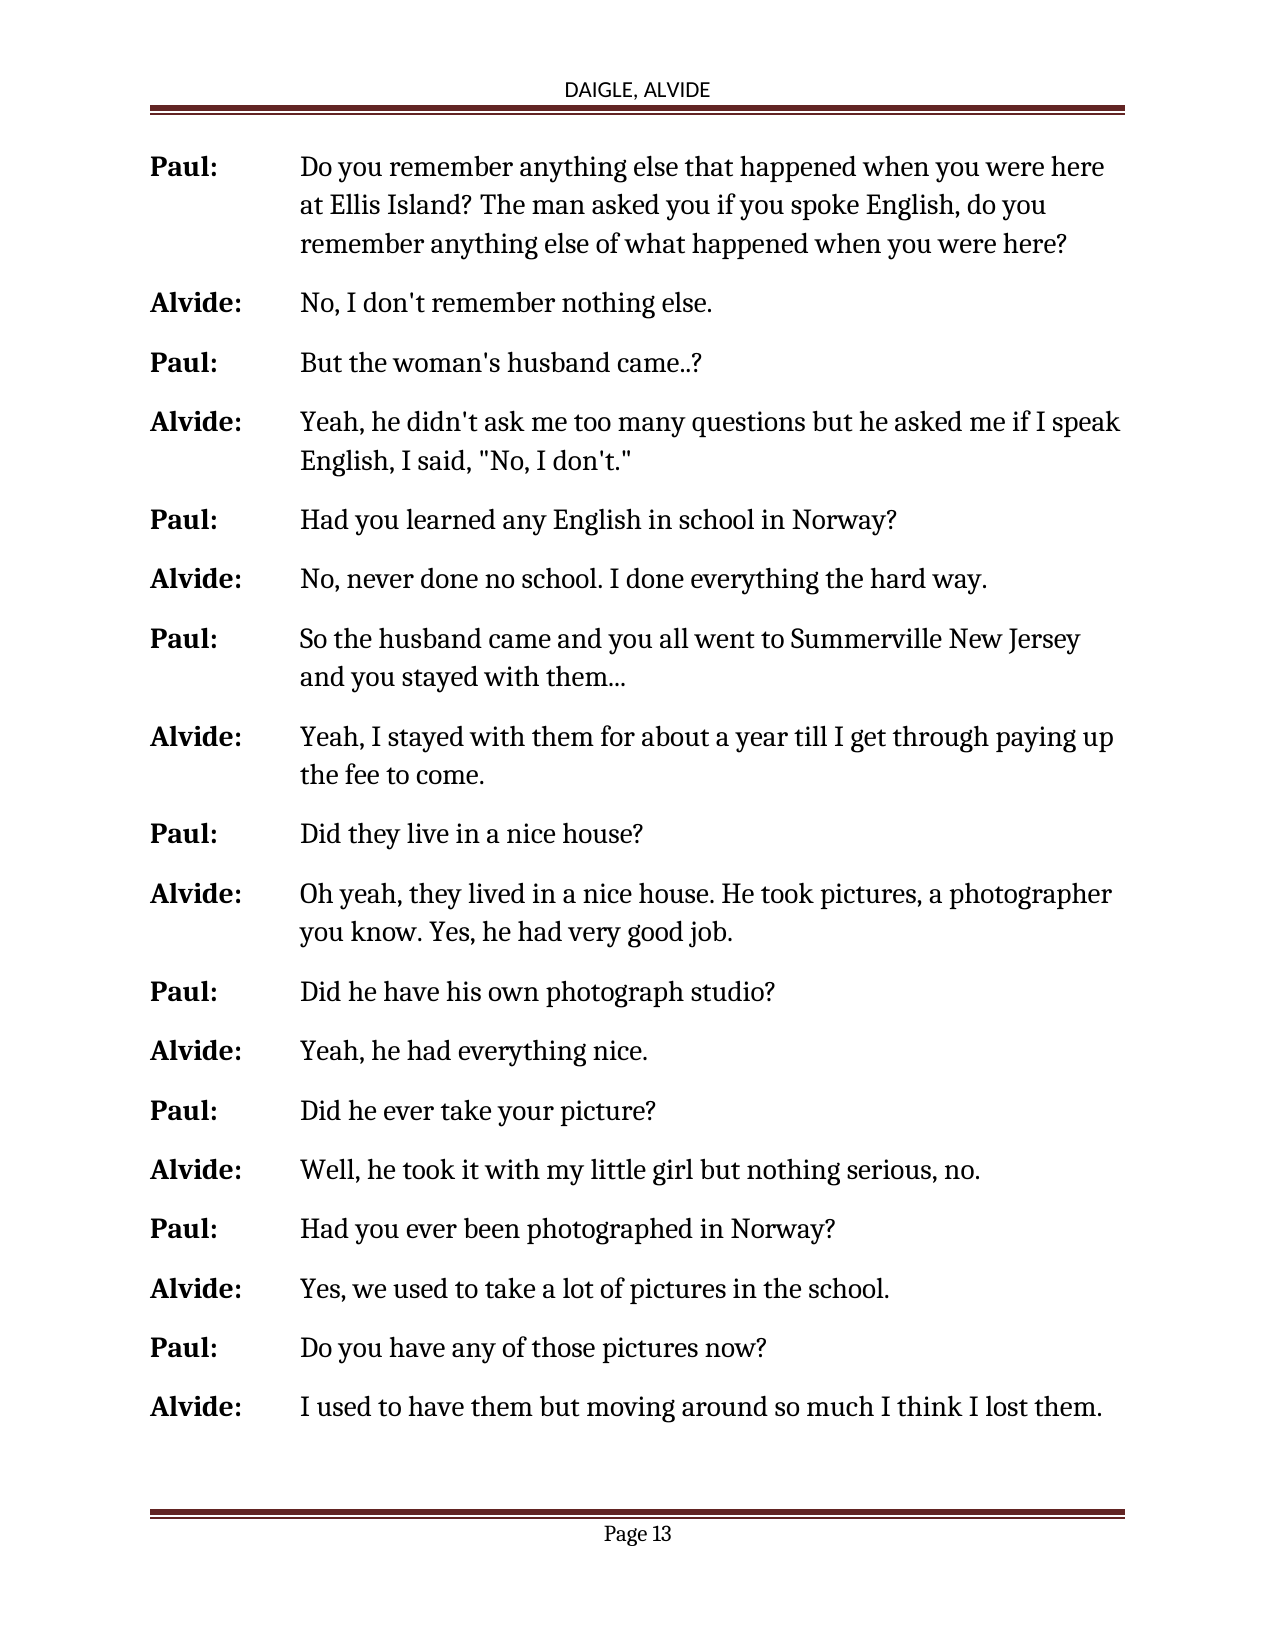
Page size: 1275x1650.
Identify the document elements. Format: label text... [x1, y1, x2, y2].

text Alvide: Yeah, he had everything nice. [150, 1034, 1125, 1068]
text Paul: Did they live in a nice house? [150, 818, 1125, 851]
text Paul: Had you learned any English in school in Norway? [150, 503, 1125, 537]
text Paul: Do you have any of those pictures now? [150, 1331, 1125, 1365]
text Alvide: Well, he took it with my little girl but nothing serious, no. [150, 1153, 1125, 1187]
text Paul: So the husband came and you all went to Summerville New Jersey and you stayed with them... [150, 622, 1125, 694]
text Paul: Had you ever been photographed in Norway? [150, 1212, 1125, 1246]
text Alvide: No, I don't remember nothing else. [150, 286, 1125, 320]
text Paul: Do you remember anything else that happened when you were here at Ellis Island? The man asked you if you spoke English, do you remember anything else of what happened when you were here? [150, 150, 1125, 261]
text Alvide: Oh yeah, they lived in a nice house. He took pictures, a photographer you know. Yes, he had very good job. [150, 877, 1125, 949]
text Alvide: Yes, we used to take a lot of pictures in the school. [150, 1272, 1125, 1305]
text Alvide: Yeah, he didn't ask me too many questions but he asked me if I speak English, I said, "No, I don't." [150, 405, 1125, 477]
text Alvide: Yeah, I stayed with them for about a year till I get through paying up the fee to come. [150, 720, 1125, 792]
text Alvide: I used to have them but moving around so much I think I lost them. [150, 1391, 1125, 1424]
text Paul: Did he have his own photograph studio? [150, 975, 1125, 1008]
text Paul: Did he ever take your picture? [150, 1094, 1125, 1127]
text Alvide: No, never done no school. I done everything the hard way. [150, 562, 1125, 596]
text Paul: But the woman's husband came..? [150, 346, 1125, 379]
